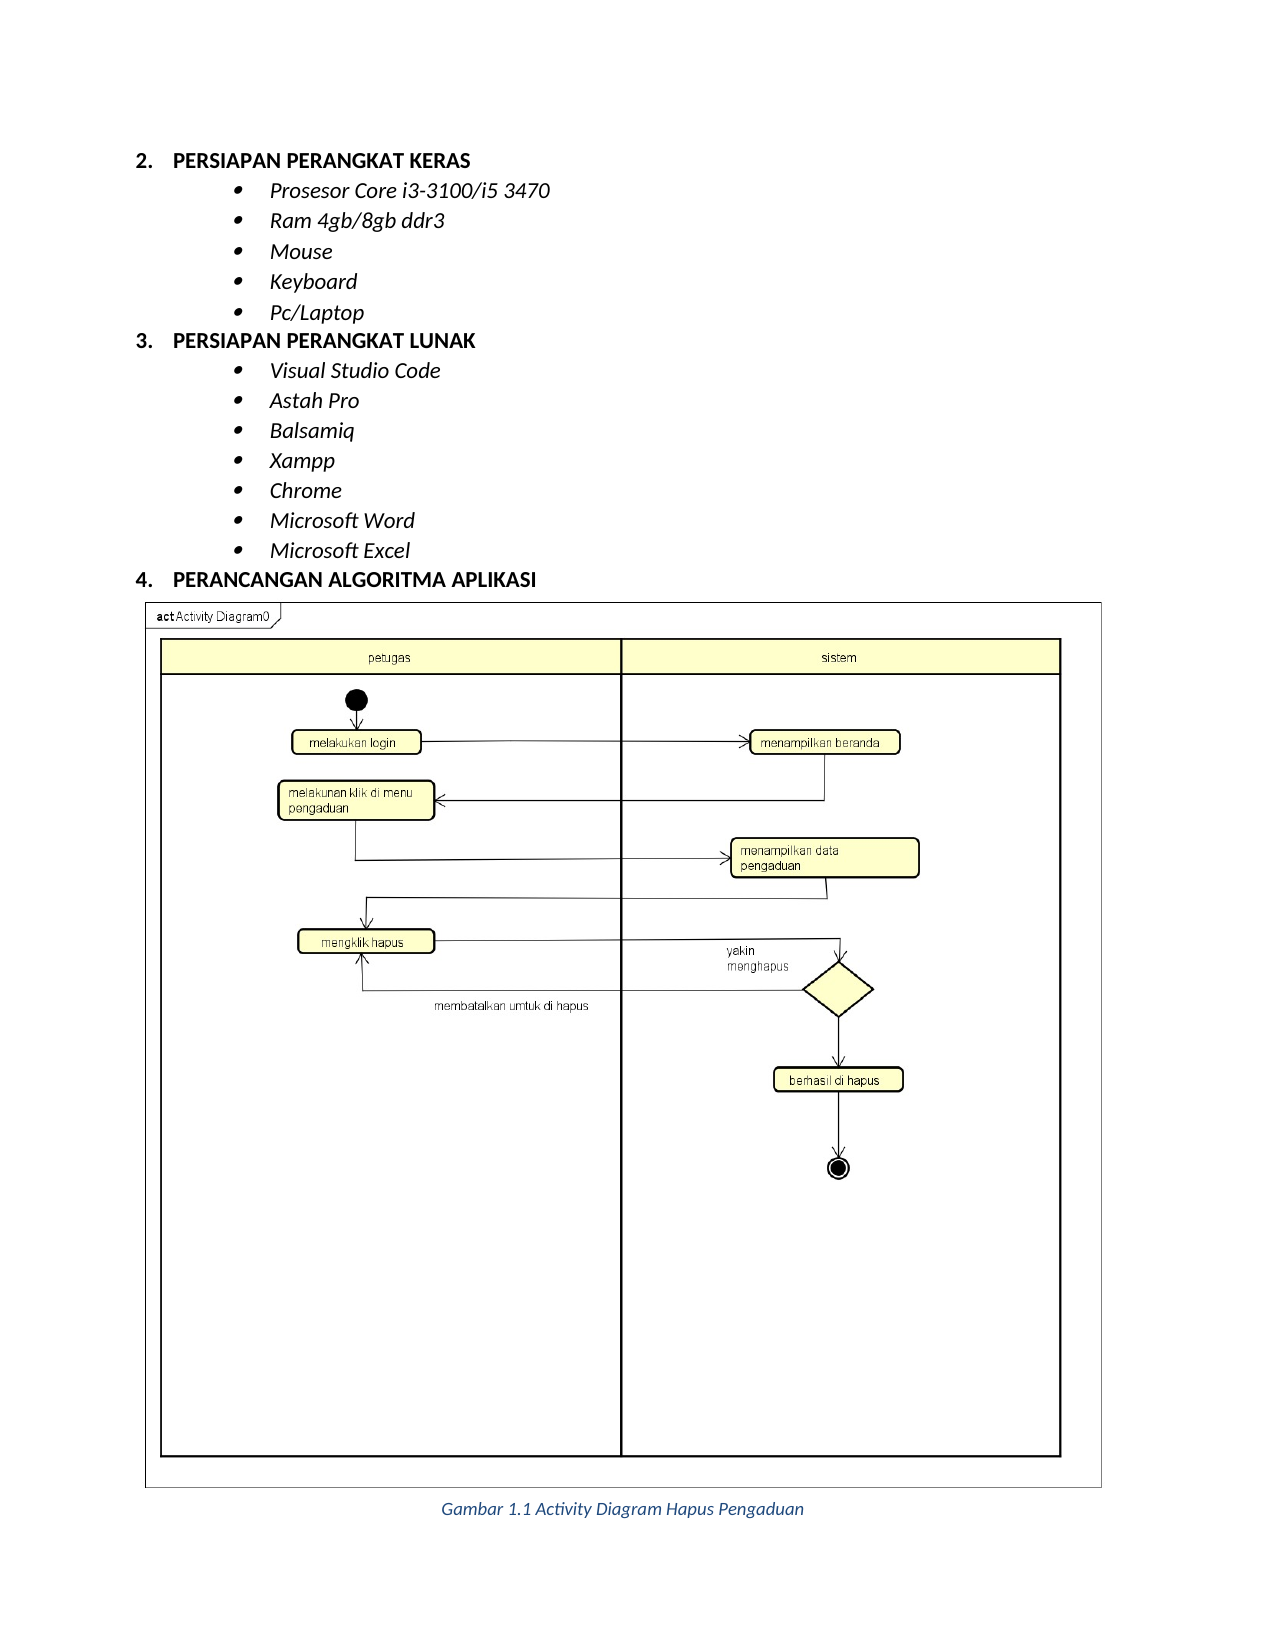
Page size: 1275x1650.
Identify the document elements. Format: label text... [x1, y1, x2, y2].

subtitle PERSIAPAN PERANGKAT LUNAK [135, 326, 1110, 354]
subtitle PERSIAPAN PERANGKAT KERAS [135, 146, 1110, 174]
subtitle PERANCANGAN ALGORITMA APLIKASI [135, 565, 1110, 593]
text Gambar 1.1 Activity Diagram Hapus Pengaduan [135, 1497, 1110, 1519]
list Microsoft Word [232, 507, 1110, 534]
list Balsamiq [232, 416, 1110, 444]
list Xampp [232, 446, 1110, 474]
list Astah Pro [232, 386, 1110, 414]
list Pc/Laptop [232, 298, 1110, 326]
list Visual Studio Code [232, 356, 1110, 384]
list Ram 4gb/8gb ddr3 [232, 207, 1110, 235]
list Keyboard [232, 267, 1110, 296]
list Chrome [232, 476, 1110, 504]
list Microsoft Excel [232, 537, 1110, 565]
picture [136, 592, 1110, 1497]
list Prosesor Core i3-3100/i5 3470 [232, 176, 1110, 204]
list Mouse [232, 237, 1110, 265]
